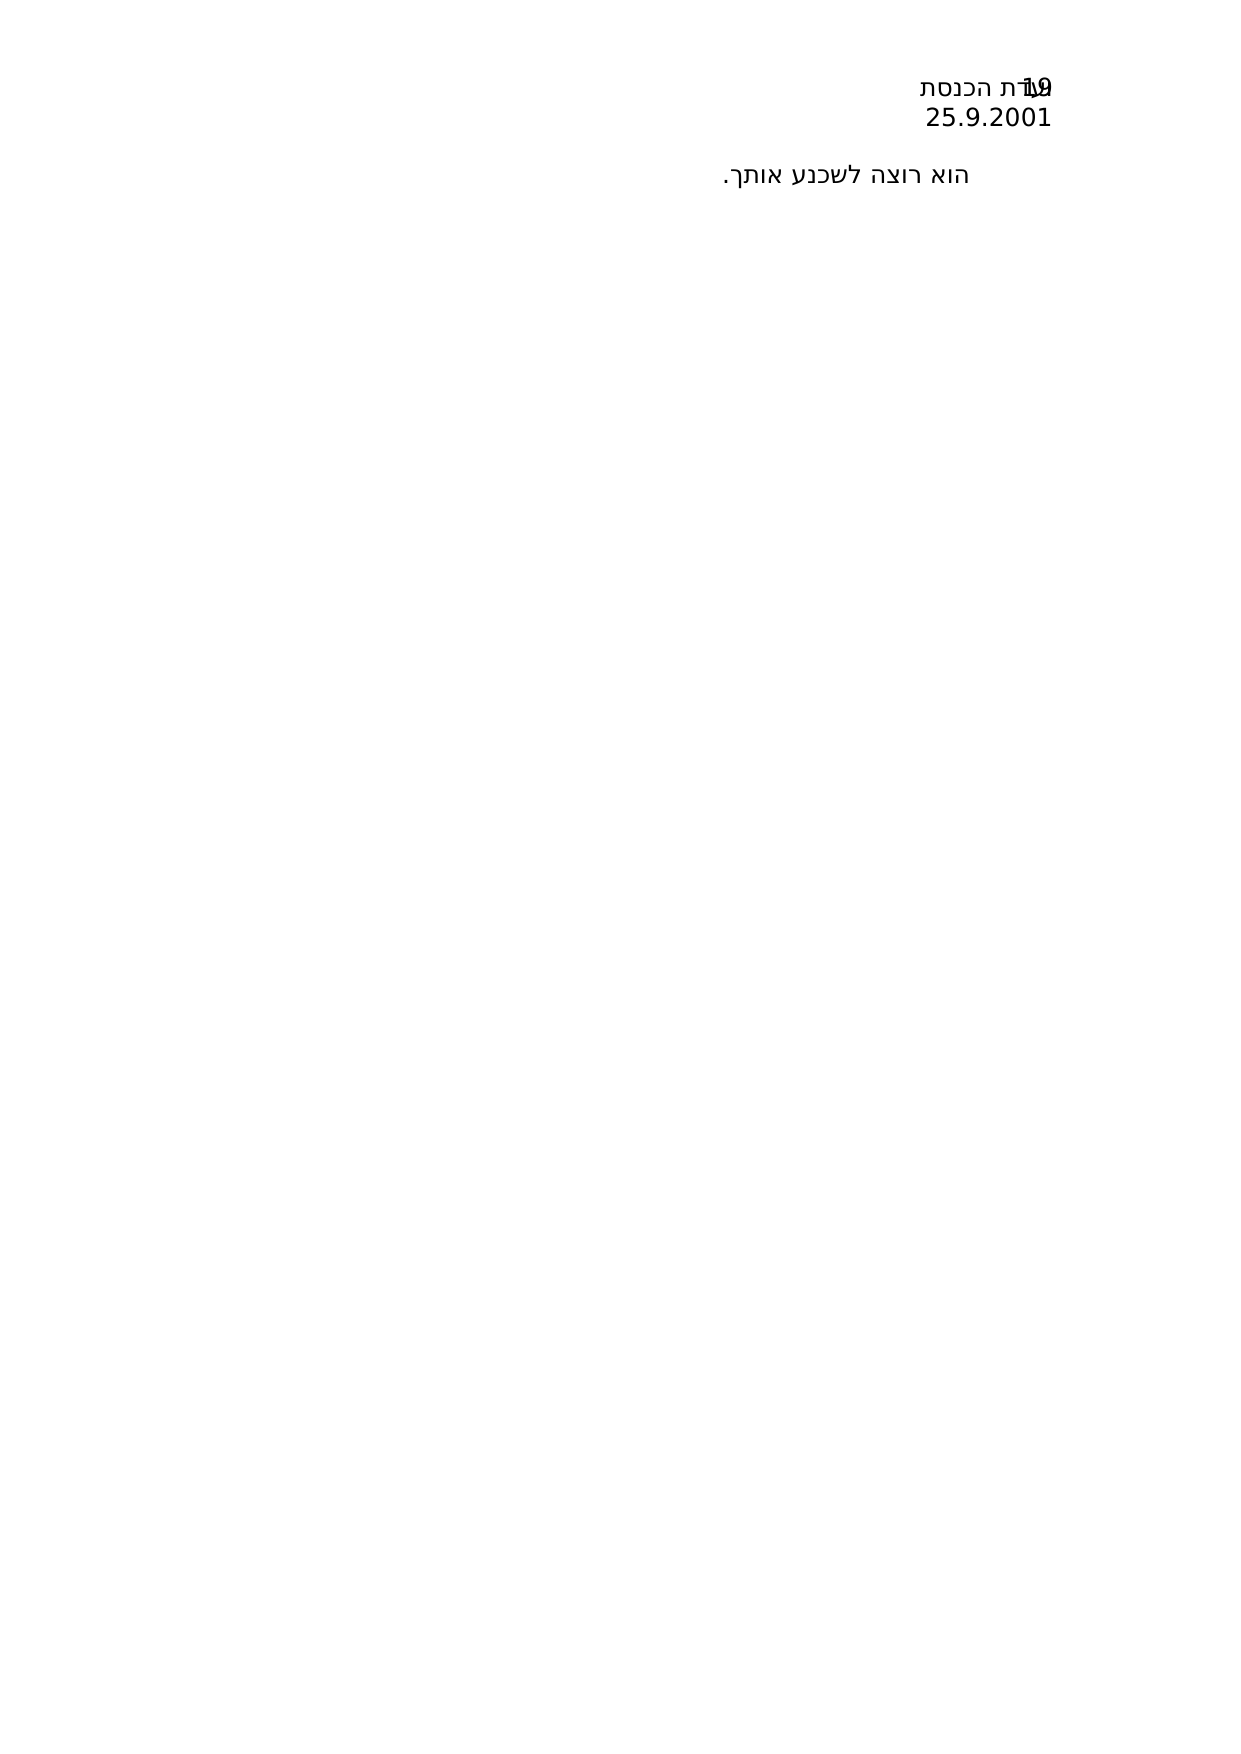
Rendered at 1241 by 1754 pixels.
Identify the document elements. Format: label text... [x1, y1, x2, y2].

text הוא רוצה לשכנע אותך. [187, 161, 1053, 190]
